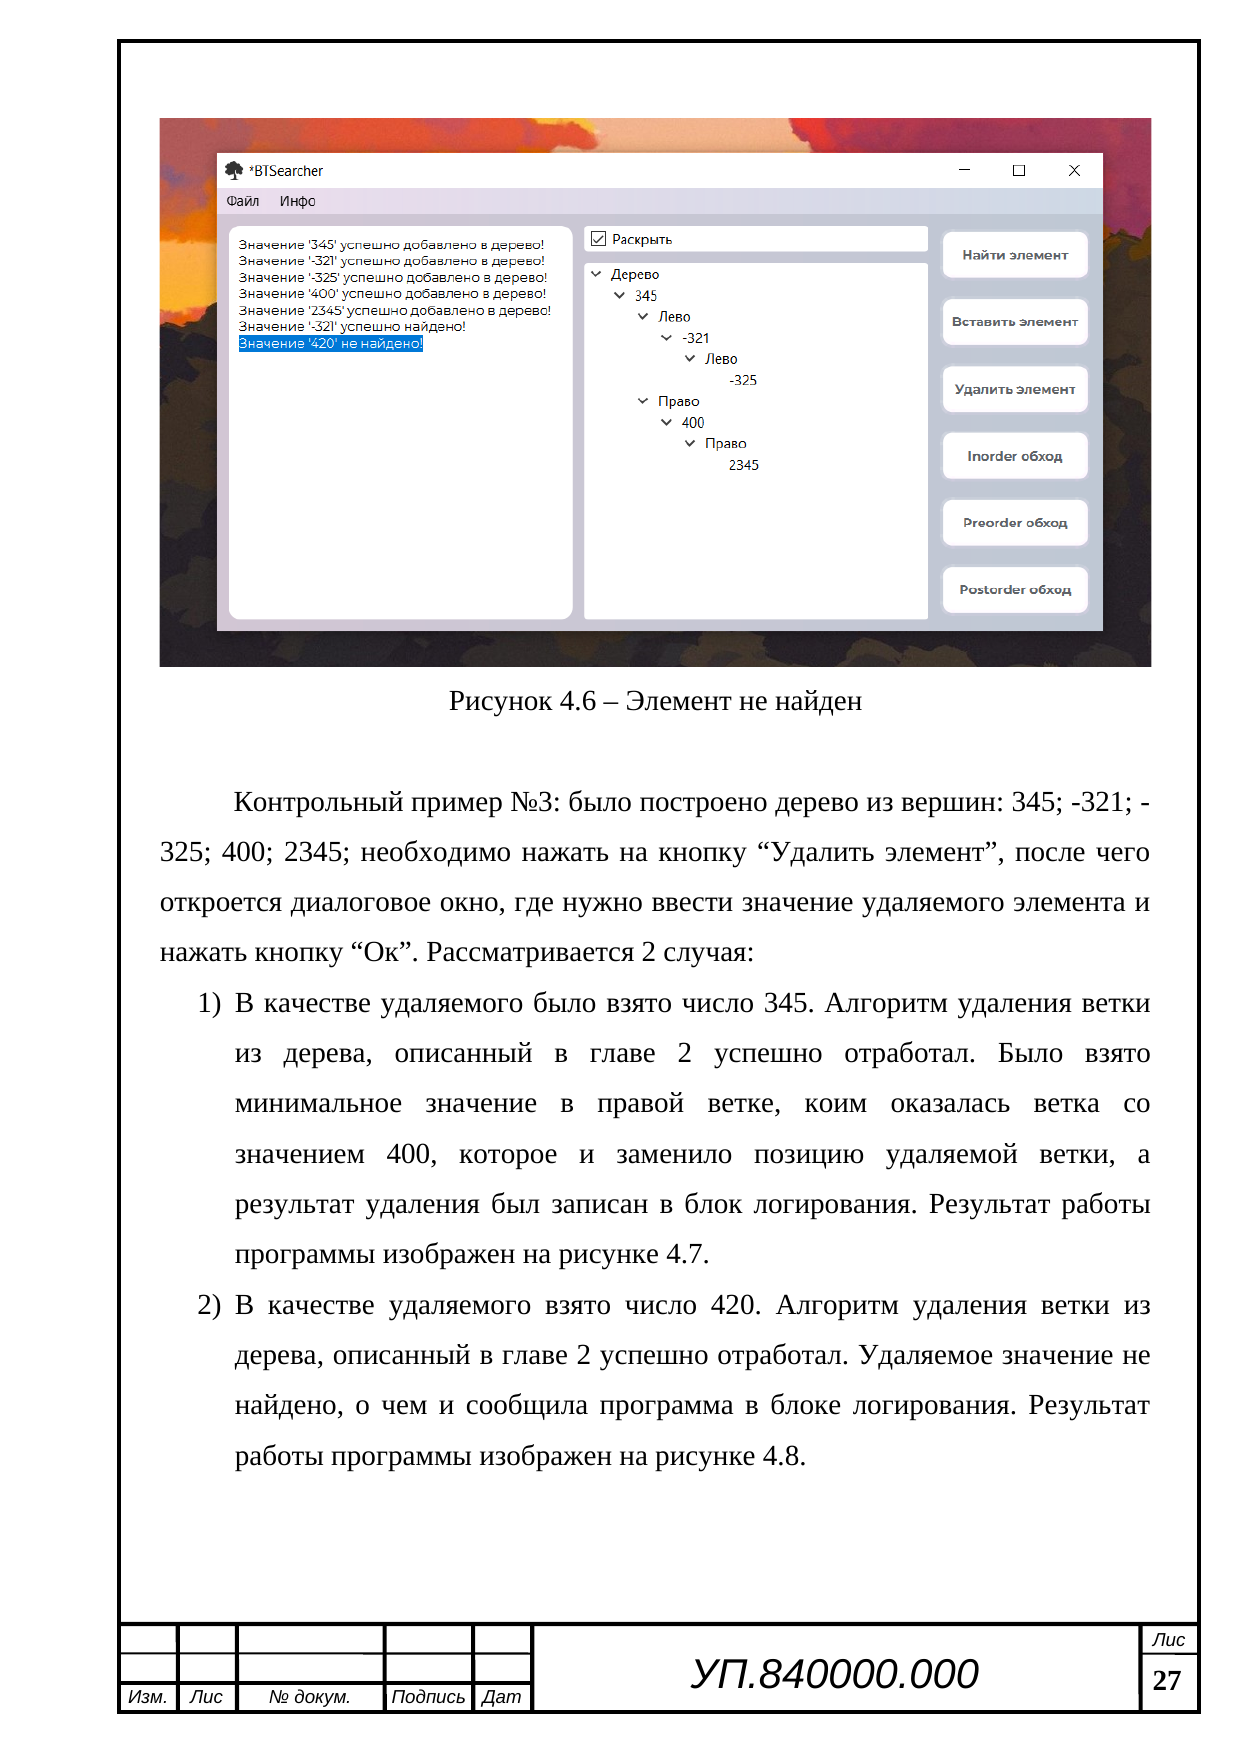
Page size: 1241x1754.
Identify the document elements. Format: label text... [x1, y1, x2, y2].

list В качестве удаляемого было взято число 345. Алгоритм удаления ветки из дерева, описанный в главе 2 успешно отработал. Было взято минимальное значение в правой ветке, коим оказалась ветка со значением 400, которое и заменило позицию удаляемой ветки, а результат удаления был записан в блок логирования. Результат работы программы изображен на рисунке 4.7. [197, 985, 1152, 1270]
text Контрольный пример №3: было построено дерево из вершин: 345; -321; -325; 400; 2345; необходимо нажать на кнопку “Удалить элемент”, после чего откроется диалоговое окно, где нужно ввести значение удаляемого элемента и нажать кнопку “Ок”. Рассматривается 2 случая: [159, 784, 1152, 968]
list В качестве удаляемого взято число 420. Алгоритм удаления ветки из дерева, описанный в главе 2 успешно отработал. Удаляемое значение не найдено, о чем и сообщила программа в блоке логирования. Результат работы программы изображен на рисунке 4.8. [197, 1287, 1152, 1471]
picture [159, 118, 1152, 667]
text Рисунок 4.6 – Элемент не найден [159, 683, 1152, 717]
